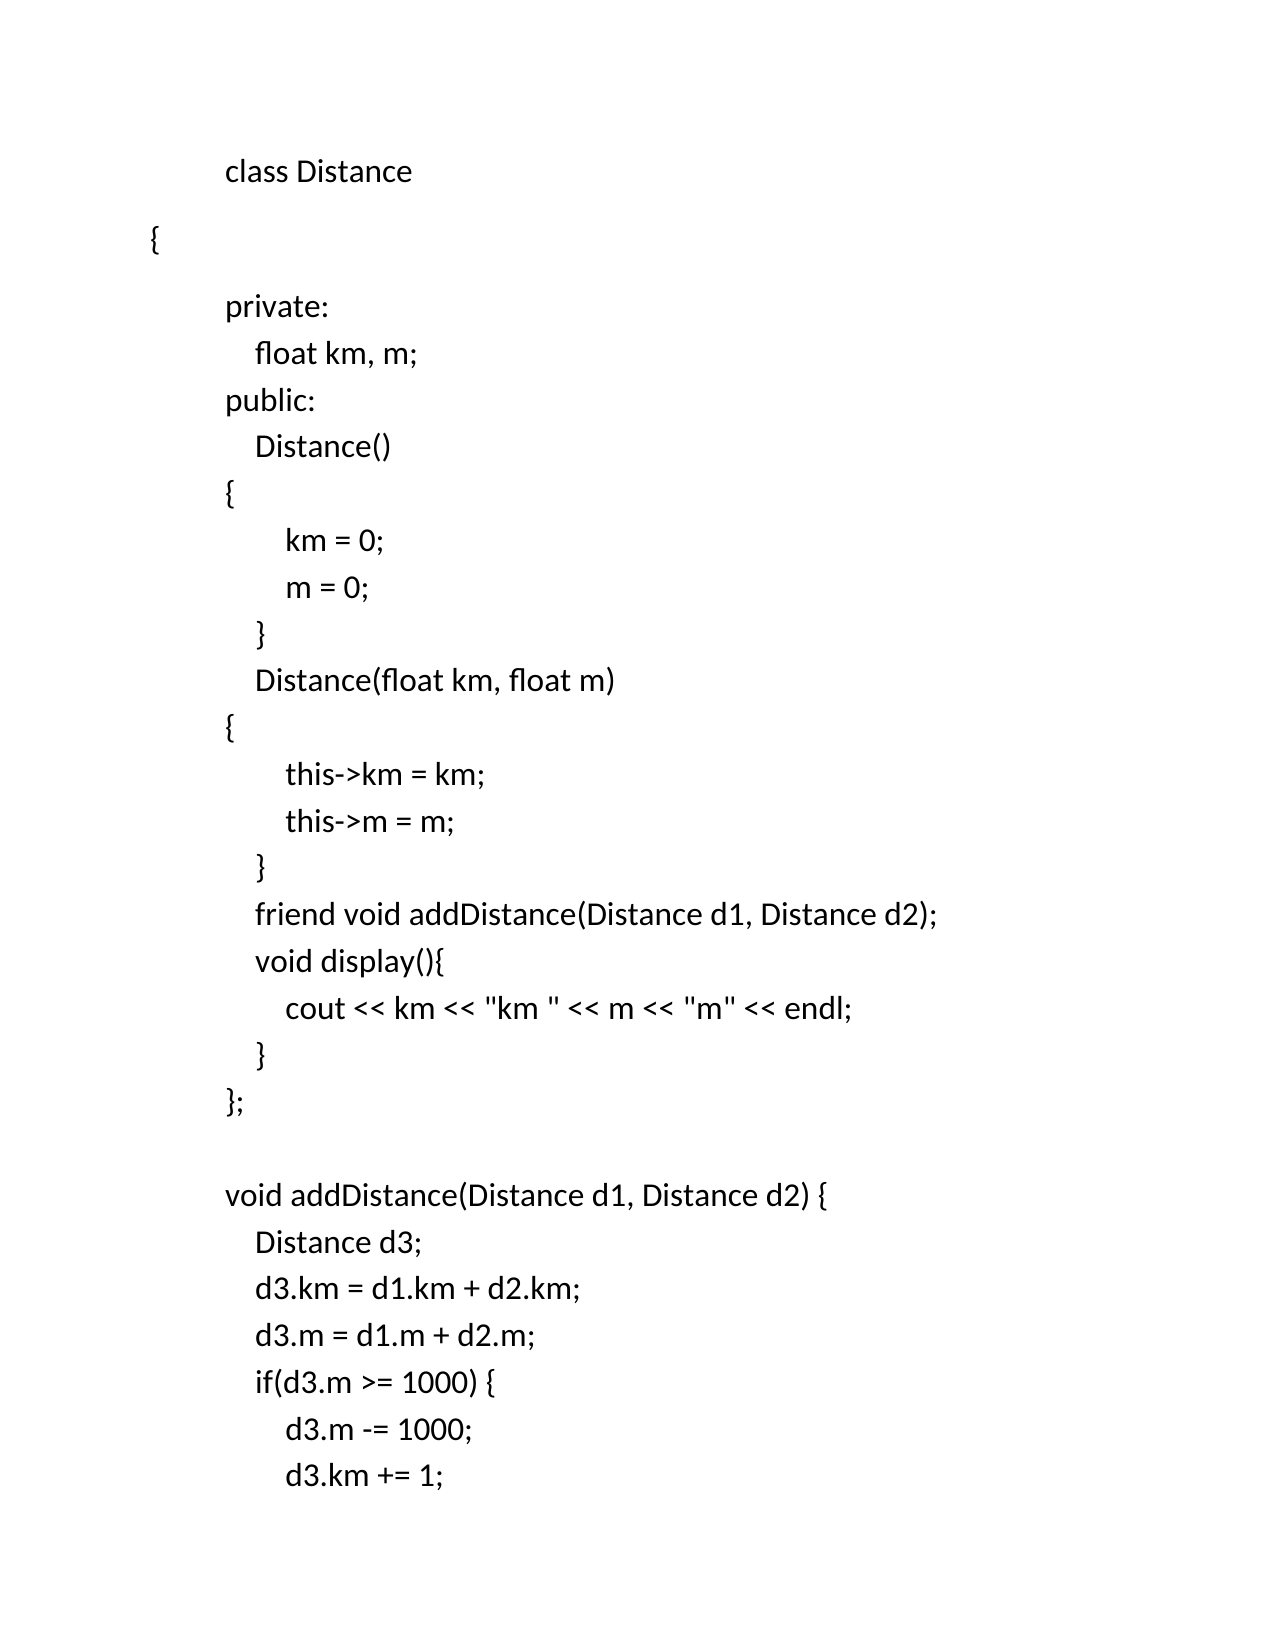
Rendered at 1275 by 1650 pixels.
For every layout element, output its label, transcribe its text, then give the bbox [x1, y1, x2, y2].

list d3.m -= 1000; [225, 1408, 1125, 1448]
list Distance d3; [225, 1221, 1125, 1261]
list Distance() [225, 426, 1125, 466]
list km = 0; [225, 519, 1125, 560]
list cout << km << "km " << m << "m" << endl; [225, 987, 1125, 1027]
list } [225, 846, 1125, 887]
list { [225, 706, 1125, 747]
list { [225, 472, 1125, 513]
list this->m = m; [225, 800, 1125, 840]
list Distance(float km, float m) [225, 659, 1125, 700]
list d3.km = d1.km + d2.km; [225, 1267, 1125, 1308]
list friend void addDistance(Distance d1, Distance d2); [225, 893, 1125, 934]
list if(d3.m >= 1000) { [225, 1361, 1125, 1402]
list }; [225, 1080, 1125, 1121]
text { [150, 218, 1125, 258]
list } [225, 613, 1125, 653]
list void addDistance(Distance d1, Distance d2) { [225, 1174, 1125, 1214]
list private: [225, 285, 1125, 326]
list } [225, 1033, 1125, 1074]
list void display(){ [225, 940, 1125, 981]
list float km, m; [225, 332, 1125, 373]
list m = 0; [225, 566, 1125, 607]
list class Distance [225, 150, 1125, 191]
list this->km = km; [225, 753, 1125, 794]
list d3.m = d1.m + d2.m; [225, 1314, 1125, 1355]
list d3.km += 1; [225, 1454, 1125, 1495]
list public: [225, 379, 1125, 419]
